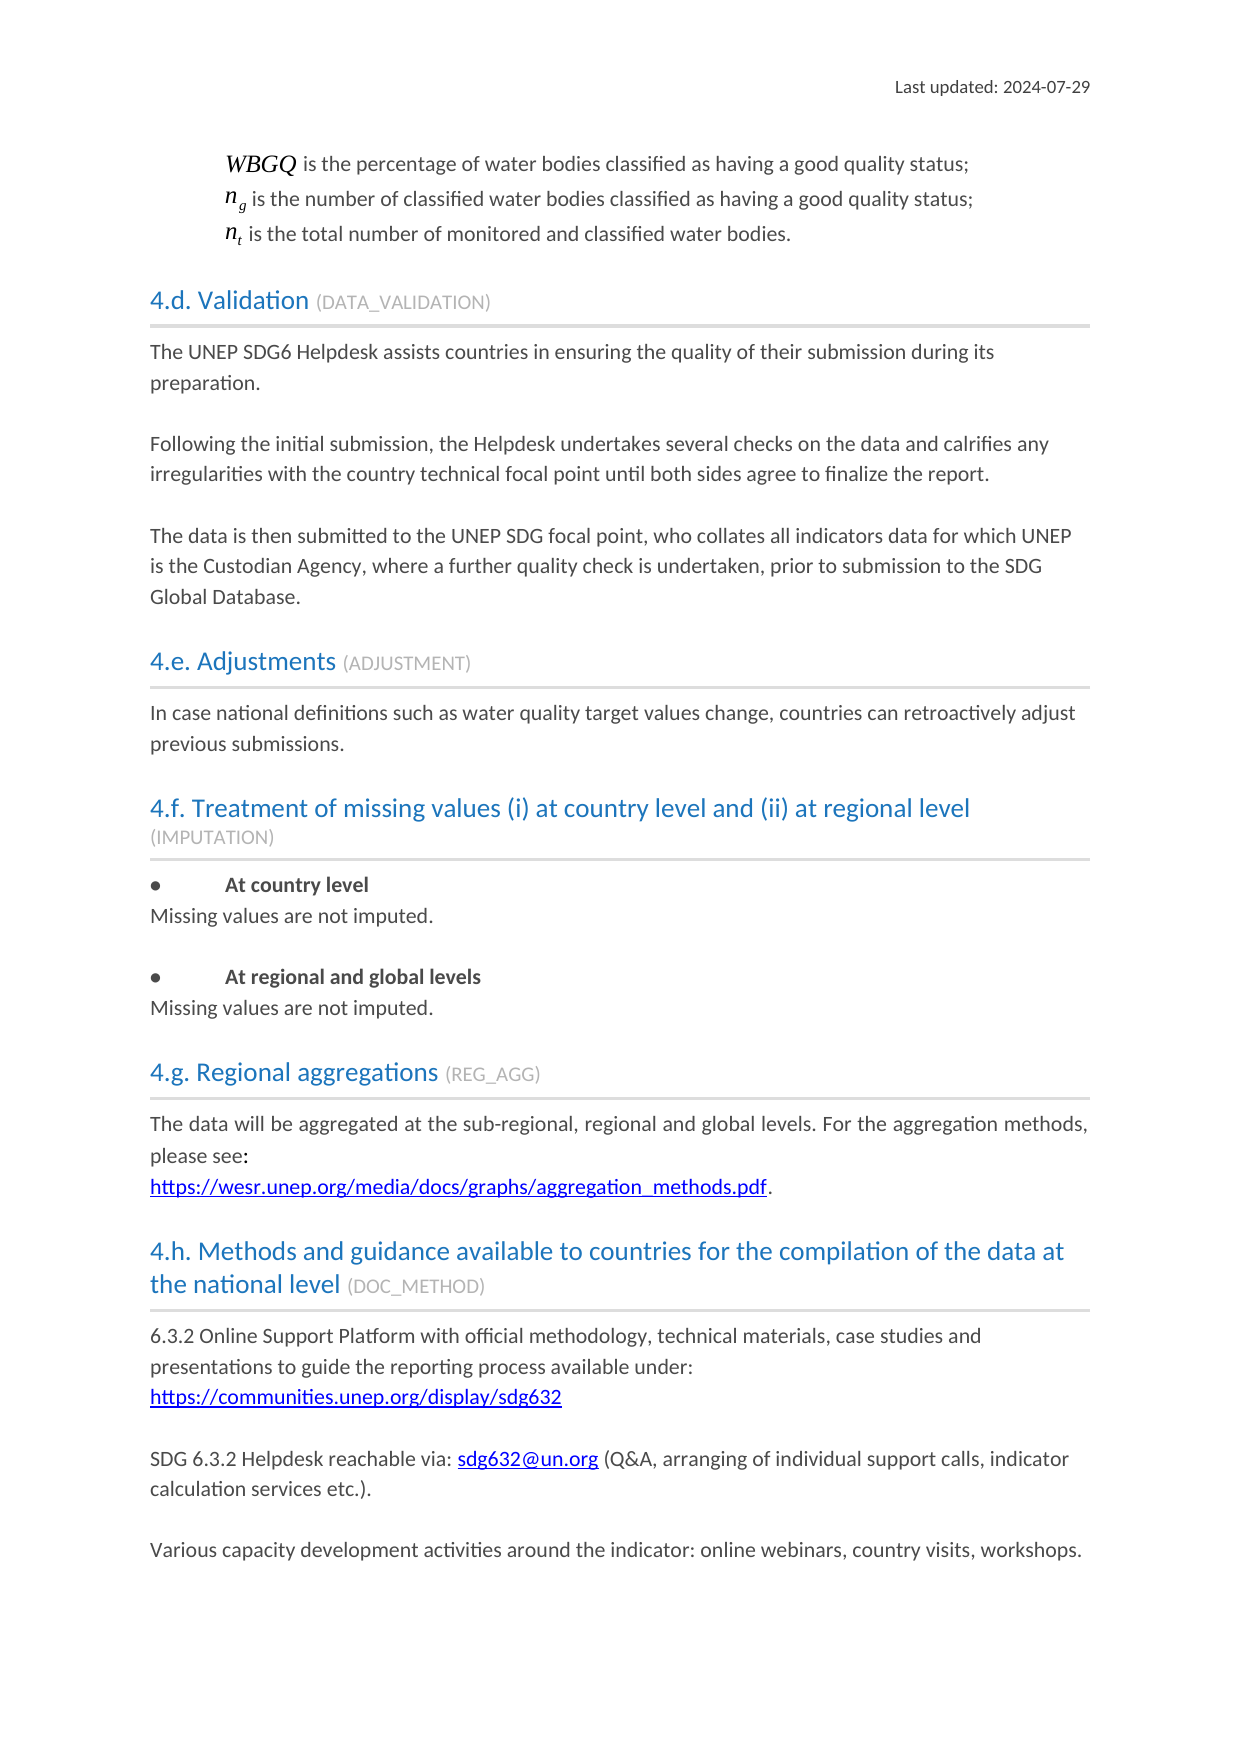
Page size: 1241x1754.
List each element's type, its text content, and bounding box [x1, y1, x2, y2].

text 4.f. Treatment of missing values (i) at country level and (ii) at regional level (IMPUTATION) [150, 791, 1090, 858]
list is the percentage of water bodies classified as having a good quality status; [225, 150, 1090, 178]
text 4.d. Validation (DATA_VALIDATION) [150, 283, 1090, 324]
text 6.3.2 Online Support Platform with official methodology, technical materials, case studies and presentations to guide the reporting process available under: https://communities.unep.org/display/sdg632 [150, 1322, 1090, 1410]
list is the number of classified water bodies classified as having a good quality status; [225, 182, 1090, 213]
text • At regional and global levels [150, 963, 1090, 990]
text Missing values are not imputed. [150, 902, 1090, 929]
text 4.h. Methods and guidance available to countries for the compilation of the data at the national level (DOC_METHOD) [150, 1234, 1090, 1309]
text The data will be aggregated at the sub-regional, regional and global levels. For the aggregation methods, please see: [150, 1110, 1090, 1169]
text • At country level [150, 871, 1090, 898]
text SDG 6.3.2 Helpdesk reachable via: sdg632@un.org (Q&A, arranging of individual support calls, indicator calculation services etc.). [150, 1445, 1090, 1502]
text Missing values are not imputed. [150, 994, 1090, 1021]
text Following the initial submission, the Helpdesk undertakes several checks on the data and calrifies any irregularities with the country technical focal point until both sides agree to finalize the report. [150, 430, 1090, 487]
text https://wesr.unep.org/media/docs/graphs/aggregation_methods.pdf. [150, 1173, 1090, 1200]
list is the total number of monitored and classified water bodies. [225, 217, 1090, 249]
text The data is then submitted to the UNEP SDG focal point, who collates all indicators data for which UNEP is the Custodian Agency, where a further quality check is undertaken, prior to submission to the SDG Global Database. [150, 522, 1090, 610]
text Various capacity development activities around the indicator: online webinars, country visits, workshops. [150, 1537, 1090, 1563]
text 4.e. Adjustments (ADJUSTMENT) [150, 644, 1090, 686]
text In case national definitions such as water quality target values change, countries can retroactively adjust previous submissions. [150, 699, 1090, 757]
text The UNEP SDG6 Helpdesk assists countries in ensuring the quality of their submission during its preparation. [150, 338, 1090, 395]
text 4.g. Regional aggregations (REG_AGG) [150, 1055, 1090, 1097]
